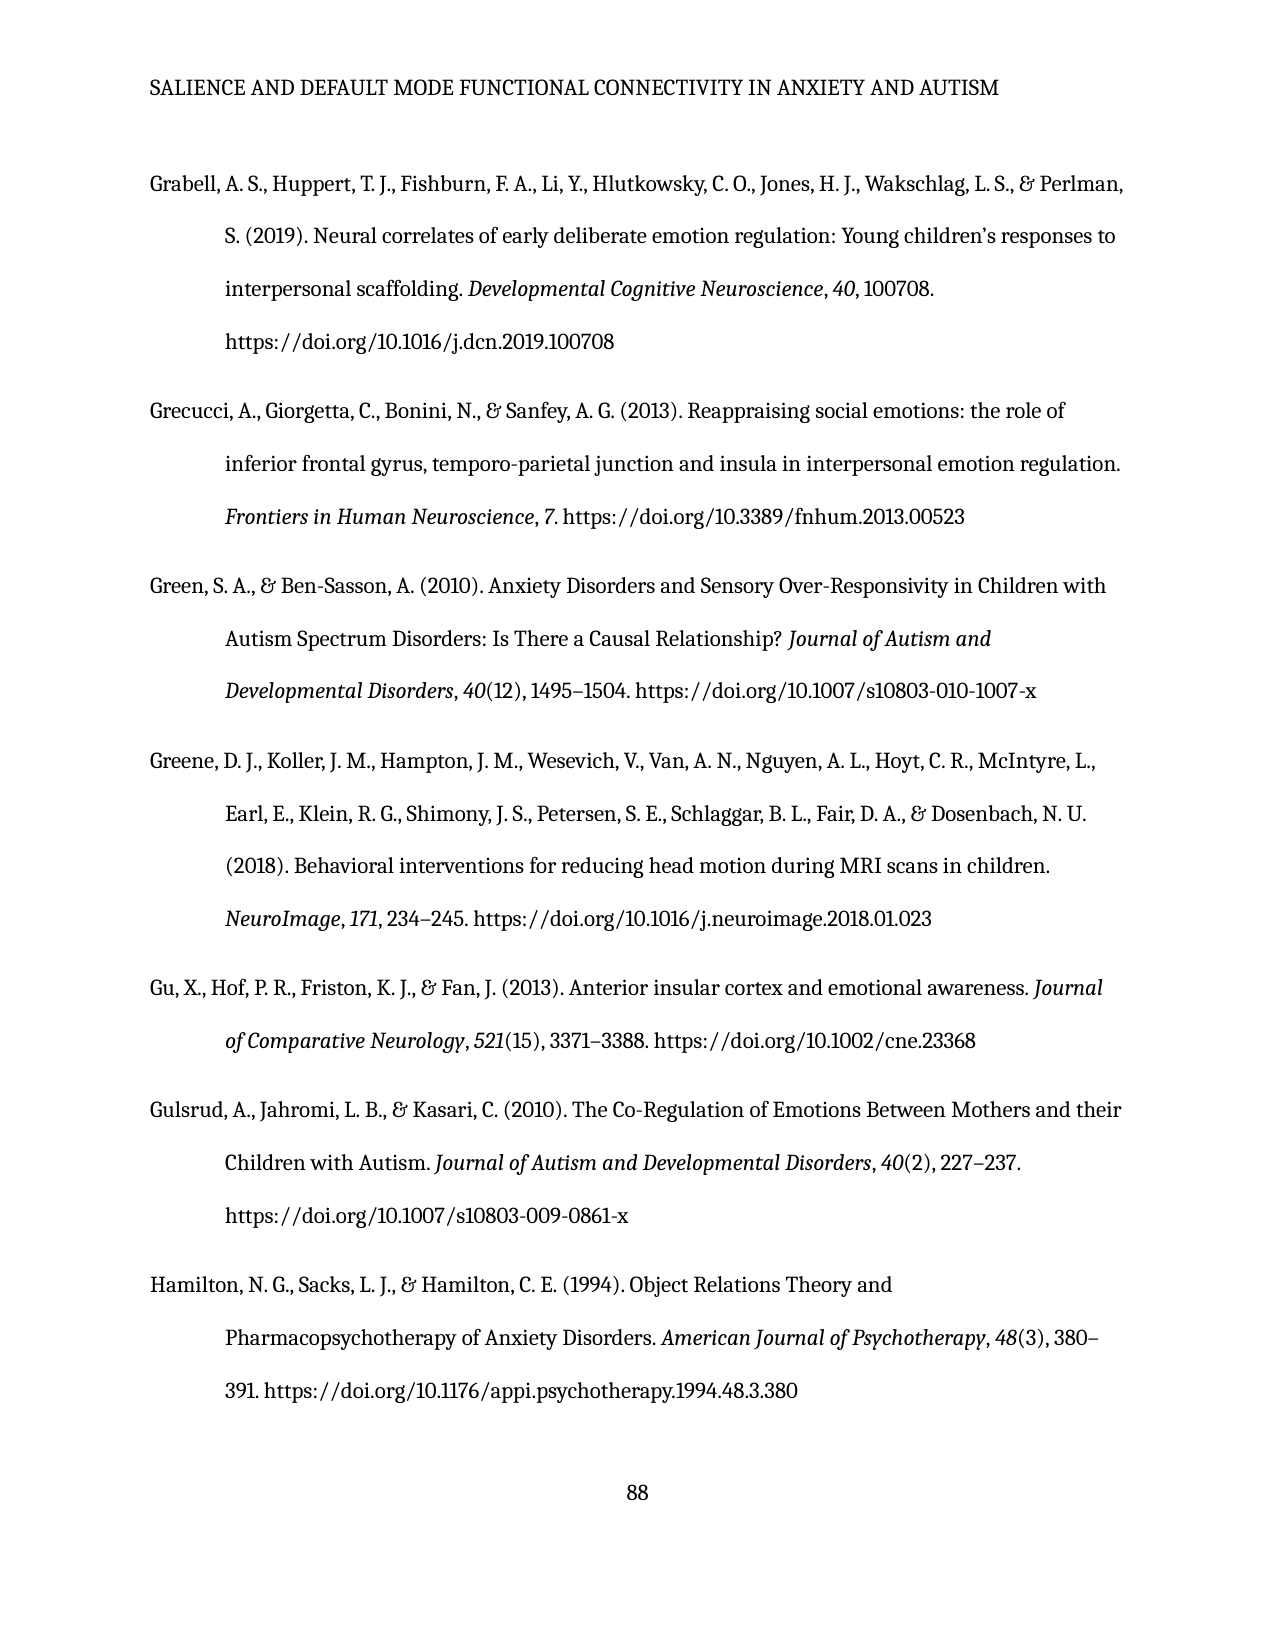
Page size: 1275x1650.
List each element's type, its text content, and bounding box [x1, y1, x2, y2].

text Grecucci, A., Giorgetta, C., Bonini, N., & Sanfey, A. G. (2013). Reappraising social emotions: the role of inferior frontal gyrus, temporo-parietal junction and insula in interpersonal emotion regulation. Frontiers in Human Neuroscience, 7. https://doi.org/10.3389/fnhum.2013.00523 [150, 398, 1125, 530]
text Green, S. A., & Ben-Sasson, A. (2010). Anxiety Disorders and Sensory Over-Responsivity in Children with Autism Spectrum Disorders: Is There a Causal Relationship? Journal of Autism and Developmental Disorders, 40(12), 1495–1504. https://doi.org/10.1007/s10803-010-1007-x [150, 573, 1125, 705]
text Greene, D. J., Koller, J. M., Hampton, J. M., Wesevich, V., Van, A. N., Nguyen, A. L., Hoyt, C. R., McIntyre, L., Earl, E., Klein, R. G., Shimony, J. S., Petersen, S. E., Schlaggar, B. L., Fair, D. A., & Dosenbach, N. U. (2018). Behavioral interventions for reducing head motion during MRI scans in children. NeuroImage, 171, 234–245. https://doi.org/10.1016/j.neuroimage.2018.01.023 [150, 748, 1125, 932]
text Gulsrud, A., Jahromi, L. B., & Kasari, C. (2010). The Co-Regulation of Emotions Between Mothers and their Children with Autism. Journal of Autism and Developmental Disorders, 40(2), 227–237. https://doi.org/10.1007/s10803-009-0861-x [150, 1097, 1125, 1229]
text Grabell, A. S., Huppert, T. J., Fishburn, F. A., Li, Y., Hlutkowsky, C. O., Jones, H. J., Wakschlag, L. S., & Perlman, S. (2019). Neural correlates of early deliberate emotion regulation: Young children’s responses to interpersonal scaffolding. Developmental Cognitive Neuroscience, 40, 100708. https://doi.org/10.1016/j.dcn.2019.100708 [150, 171, 1125, 355]
text Hamilton, N. G., Sacks, L. J., & Hamilton, C. E. (1994). Object Relations Theory and Pharmacopsychotherapy of Anxiety Disorders. American Journal of Psychotherapy, 48(3), 380–391. https://doi.org/10.1176/appi.psychotherapy.1994.48.3.380 [150, 1272, 1125, 1404]
text Gu, X., Hof, P. R., Friston, K. J., & Fan, J. (2013). Anterior insular cortex and emotional awareness. Journal of Comparative Neurology, 521(15), 3371–3388. https://doi.org/10.1002/cne.23368 [150, 975, 1125, 1054]
